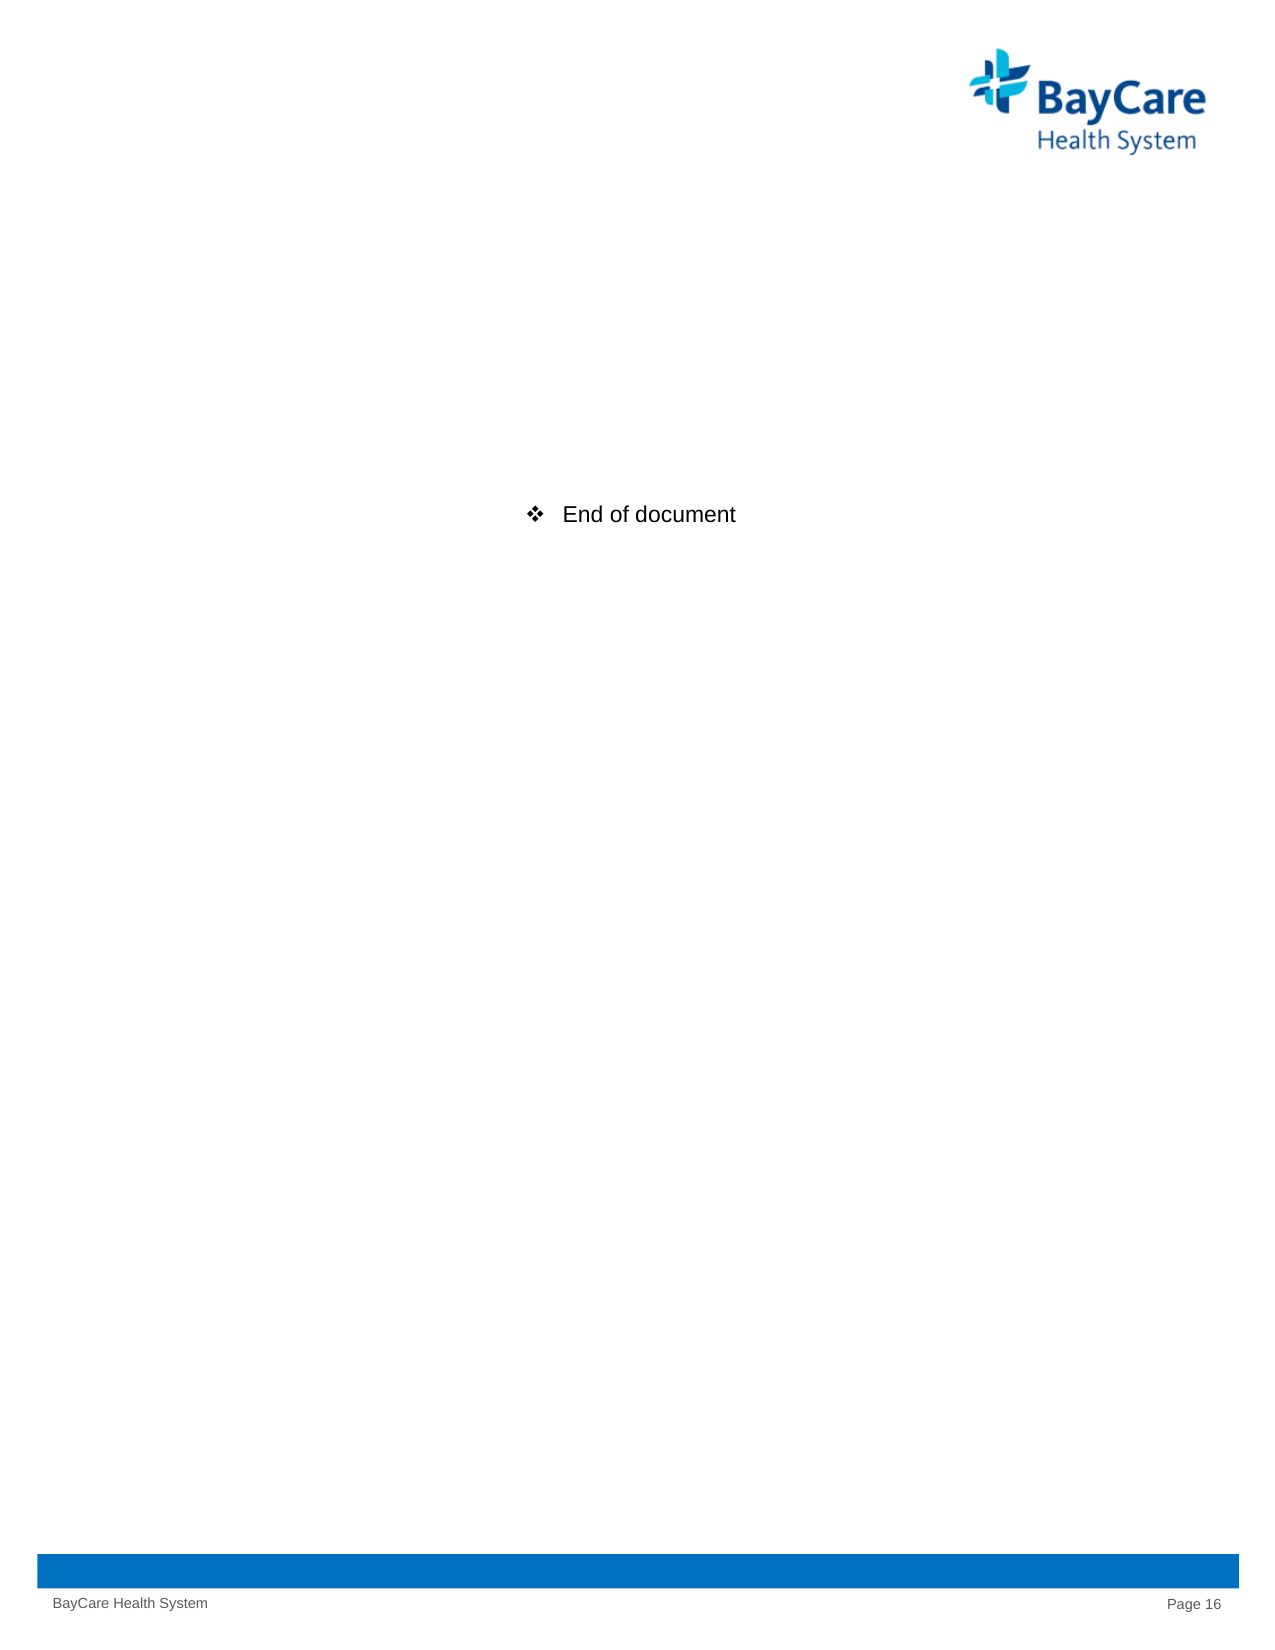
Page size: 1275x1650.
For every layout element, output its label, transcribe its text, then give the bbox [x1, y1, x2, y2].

picture [951, 37, 1233, 168]
list End of document [525, 501, 1200, 527]
